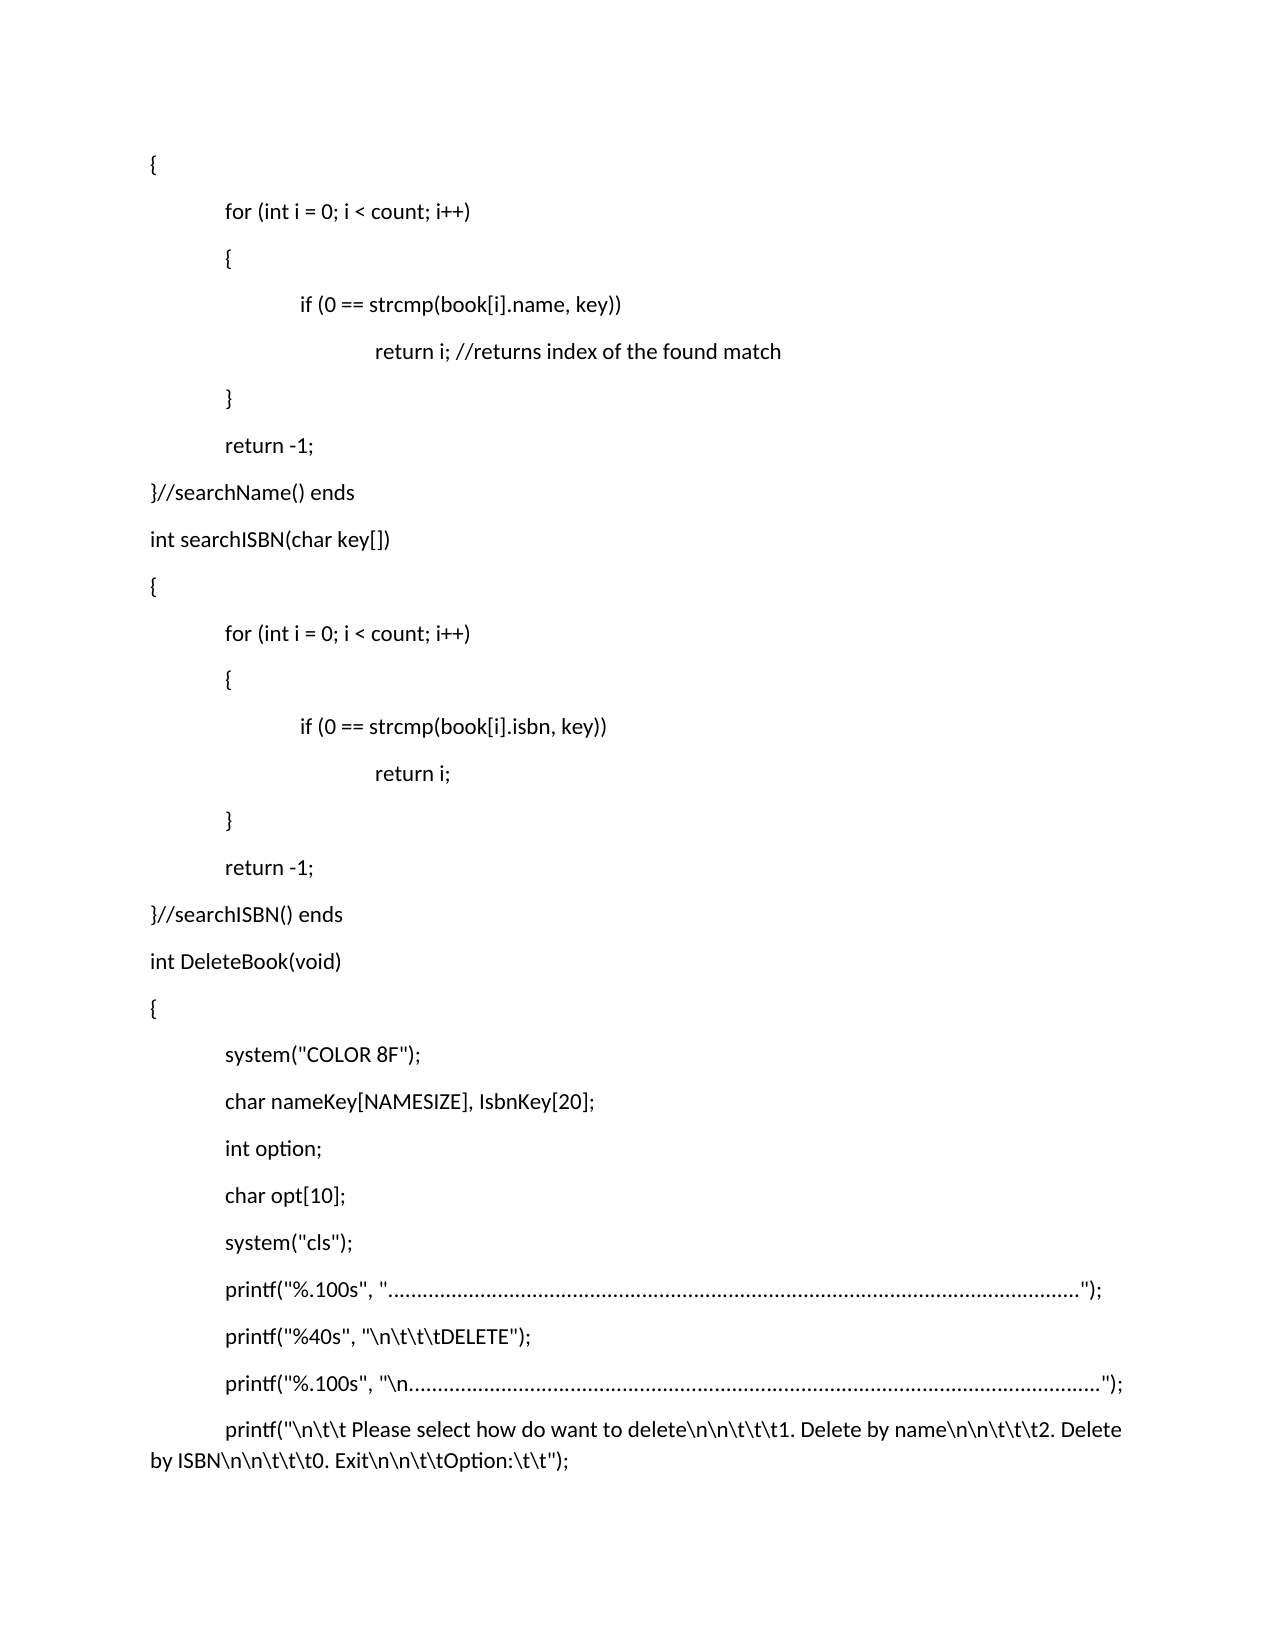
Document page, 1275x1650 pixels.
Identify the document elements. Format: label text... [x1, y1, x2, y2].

text printf("%.100s", "........................................................................................................................"); [150, 1275, 1125, 1303]
text { [150, 150, 1125, 178]
text if (0 == strcmp(book[i].isbn, key)) [150, 712, 1125, 741]
text printf("%40s", "\n\t\t\tDELETE"); [150, 1322, 1125, 1350]
text system("cls"); [150, 1228, 1125, 1256]
text return i; [150, 759, 1125, 787]
text { [150, 666, 1125, 694]
text system("COLOR 8F"); [150, 1041, 1125, 1069]
text char opt[10]; [150, 1181, 1125, 1209]
text for (int i = 0; i < count; i++) [150, 619, 1125, 647]
text int searchISBN(char key[]) [150, 525, 1125, 553]
text { [150, 994, 1125, 1022]
text return -1; [150, 431, 1125, 459]
text { [150, 244, 1125, 272]
text printf("%.100s", "\n........................................................................................................................"); [150, 1369, 1125, 1397]
text for (int i = 0; i < count; i++) [150, 197, 1125, 225]
text if (0 == strcmp(book[i].name, key)) [150, 291, 1125, 319]
text char nameKey[NAMESIZE], IsbnKey[20]; [150, 1087, 1125, 1116]
text return i; //returns index of the found match [150, 337, 1125, 366]
text { [150, 572, 1125, 600]
text } [150, 384, 1125, 412]
text return -1; [150, 853, 1125, 881]
text }//searchISBN() ends [150, 900, 1125, 928]
text int DeleteBook(void) [150, 947, 1125, 975]
text int option; [150, 1134, 1125, 1162]
text }//searchName() ends [150, 478, 1125, 506]
text } [150, 806, 1125, 834]
text printf("\n\t\t Please select how do want to delete\n\n\t\t\t1. Delete by name\n\n\t\t\t2. Delete by ISBN\n\n\t\t\t0. Exit\n\n\t\tOption:\t\t"); [150, 1416, 1125, 1474]
